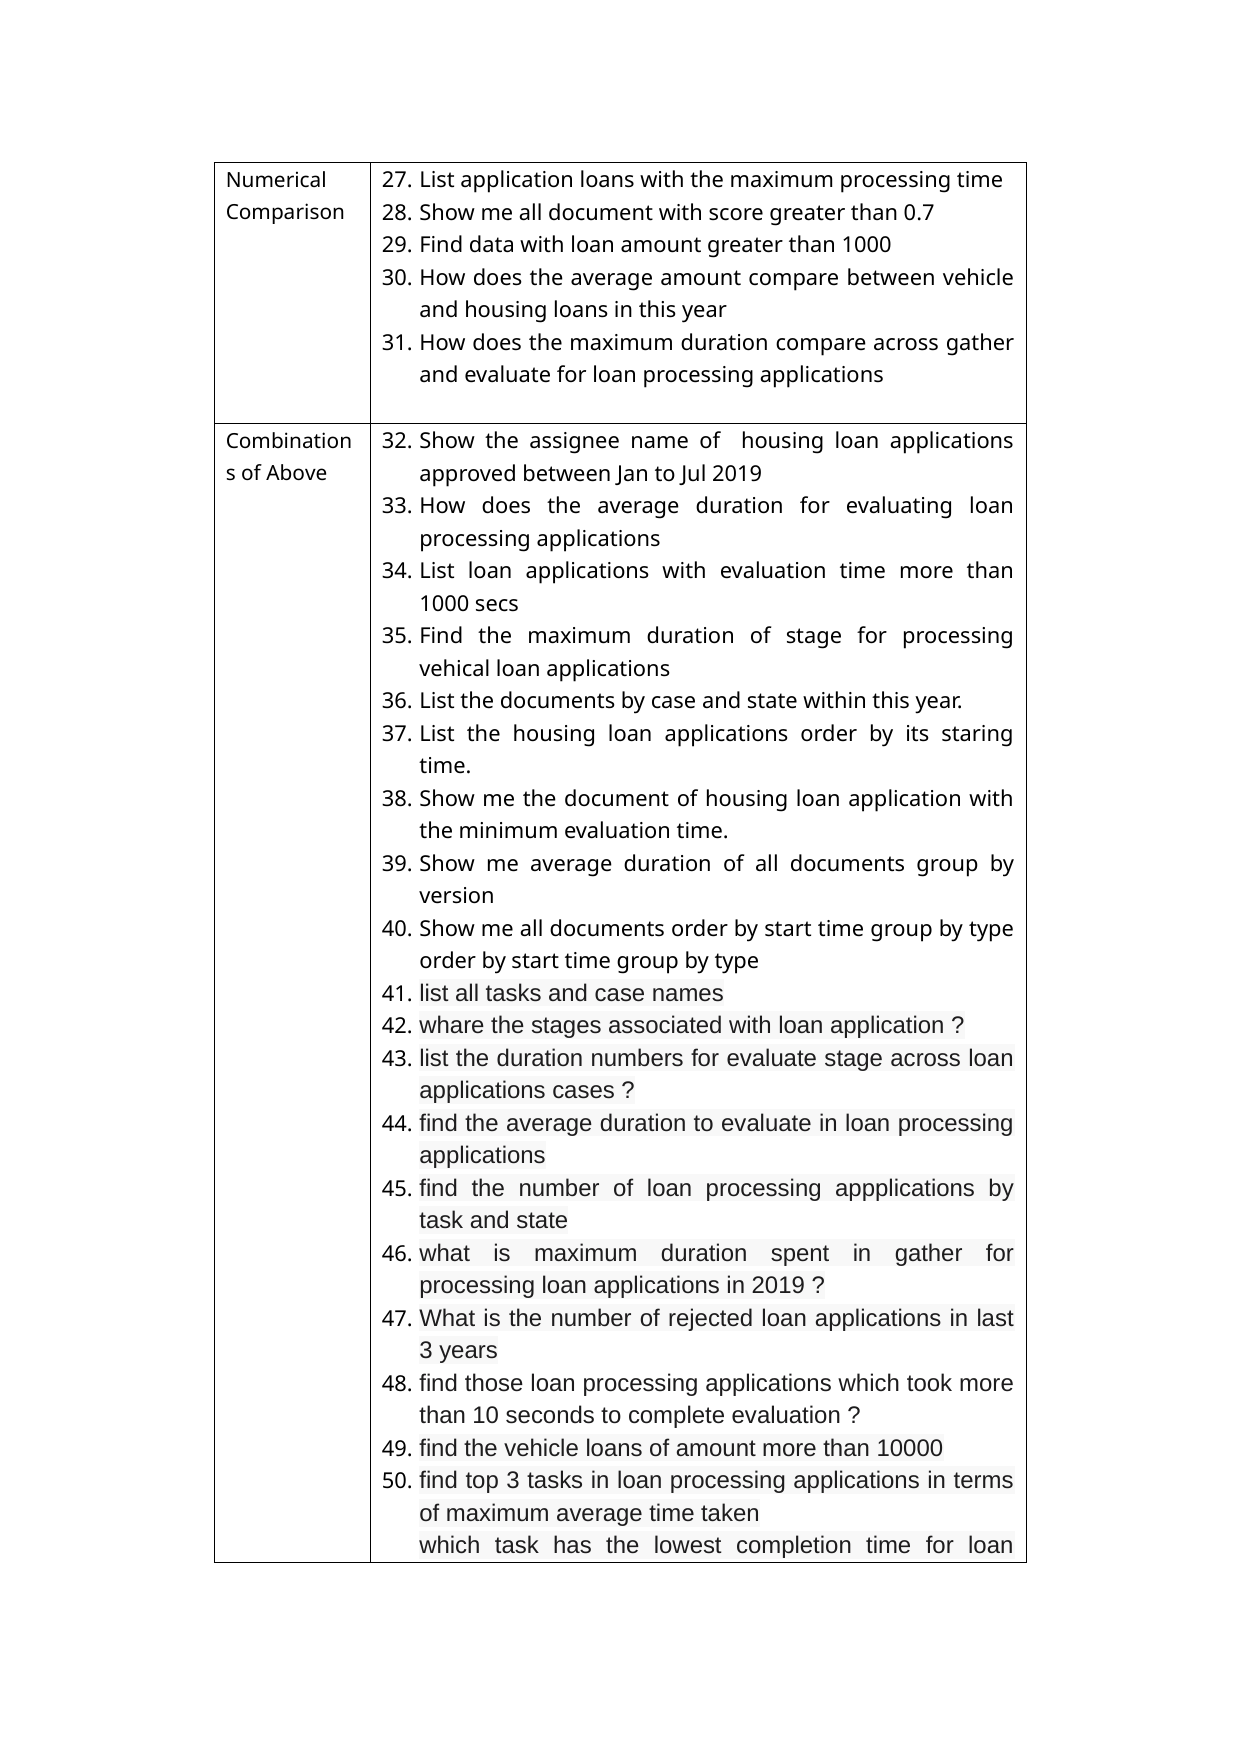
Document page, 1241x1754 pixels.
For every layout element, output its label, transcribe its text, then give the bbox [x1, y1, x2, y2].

table_cell Numerical Comparison [215, 163, 370, 423]
table_cell List application loans with the maximum processing time Show me all document with score greater than 0.7 Find data with loan amount greater than 1000 How does the average amount compare between vehicle and housing loans in this year How does the maximum duration compare across gather and evaluate for loan processing applications [371, 163, 1026, 423]
table_cell Combinations of Above [215, 424, 370, 1562]
